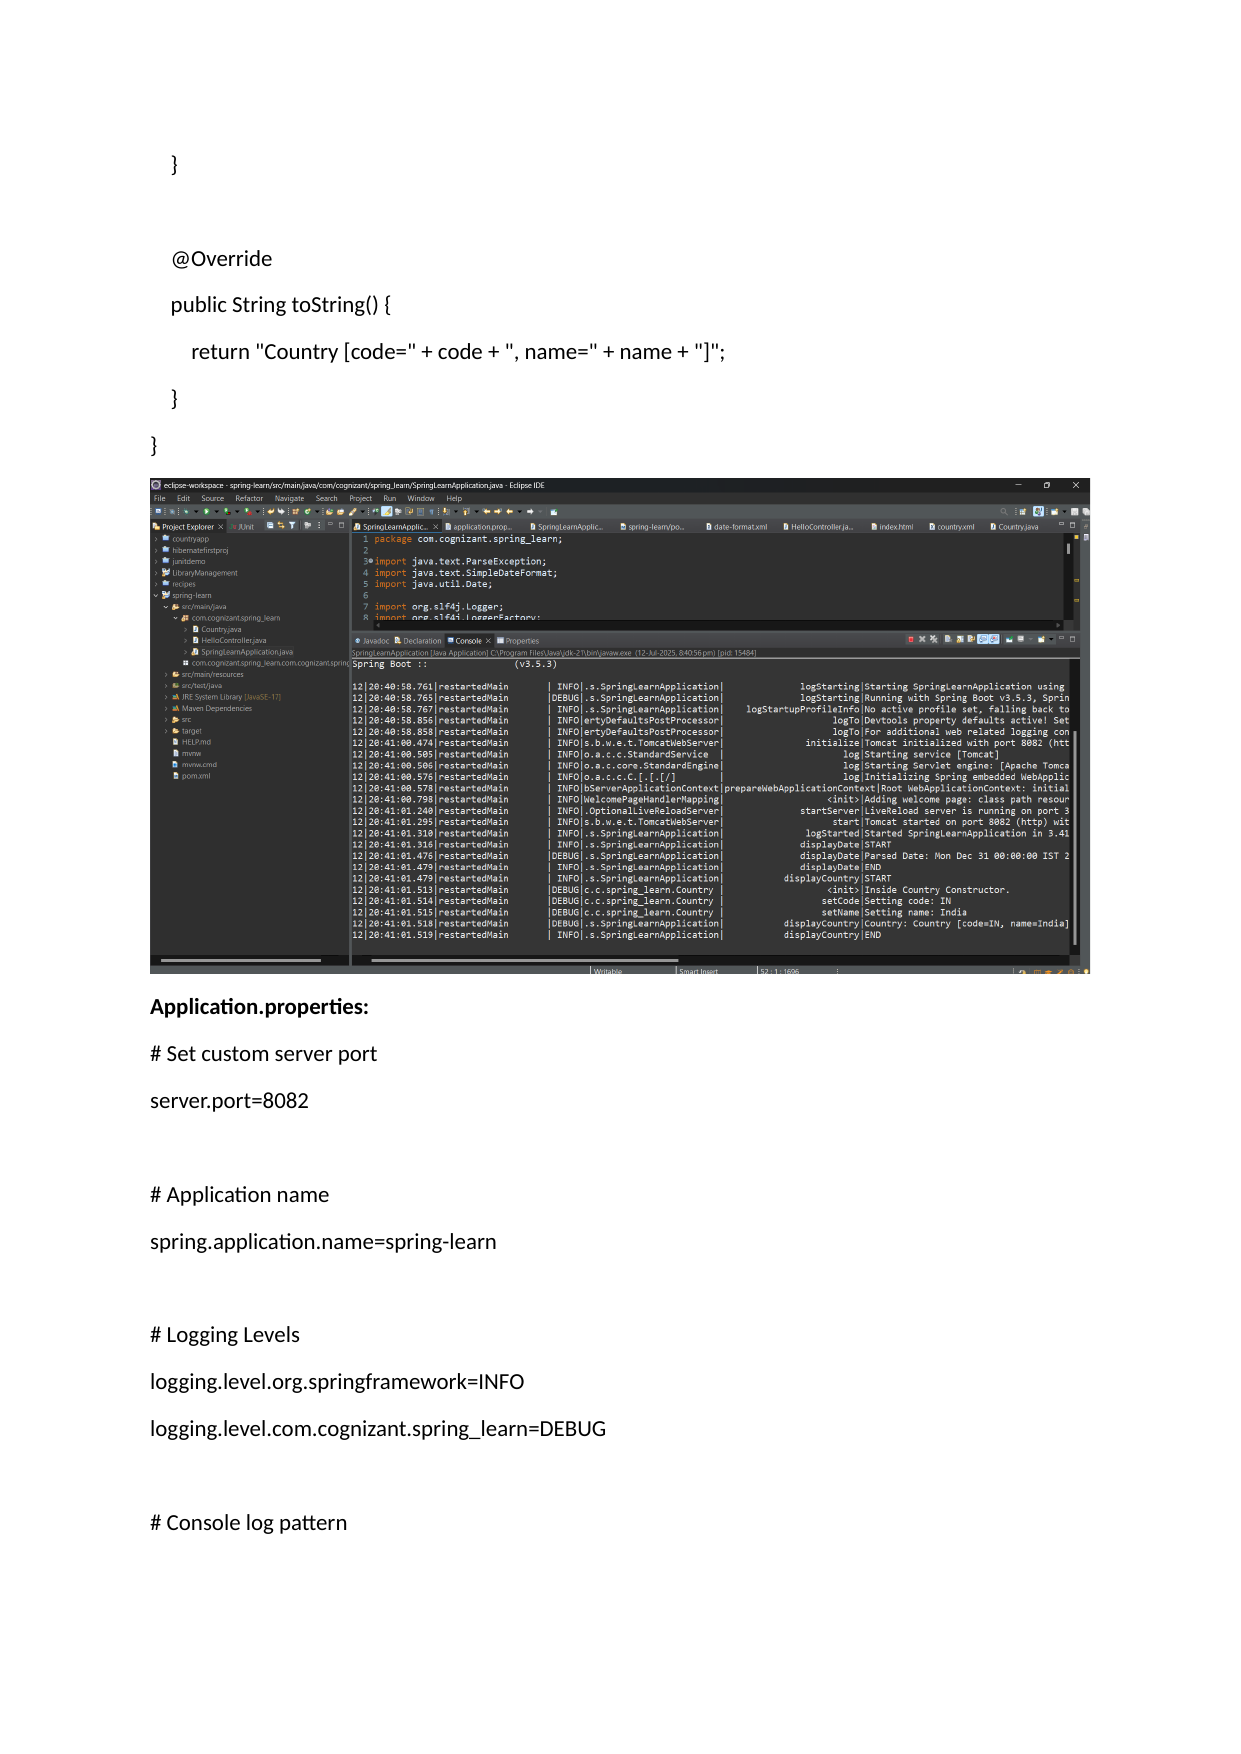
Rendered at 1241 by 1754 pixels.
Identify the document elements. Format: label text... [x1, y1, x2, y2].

text return "Country [code=" + code + ", name=" + name + "]"; [150, 337, 1090, 366]
text } [150, 384, 1090, 412]
text # Console log pattern [150, 1508, 1090, 1536]
text # Application name [150, 1180, 1090, 1208]
text @Override [150, 244, 1090, 272]
text public String toString() { [150, 291, 1090, 319]
text } [150, 431, 1090, 459]
text logging.level.com.cognizant.spring_learn=DEBUG [150, 1414, 1090, 1442]
text # Logging Levels [150, 1321, 1090, 1348]
text # Set custom server port [150, 1039, 1090, 1067]
picture [150, 478, 1091, 974]
text } [150, 150, 1090, 178]
text spring.application.name=spring-learn [150, 1227, 1090, 1255]
text logging.level.org.springframework=INFO [150, 1367, 1090, 1395]
text server.port=8082 [150, 1086, 1090, 1114]
text Application.properties: [150, 992, 1090, 1020]
